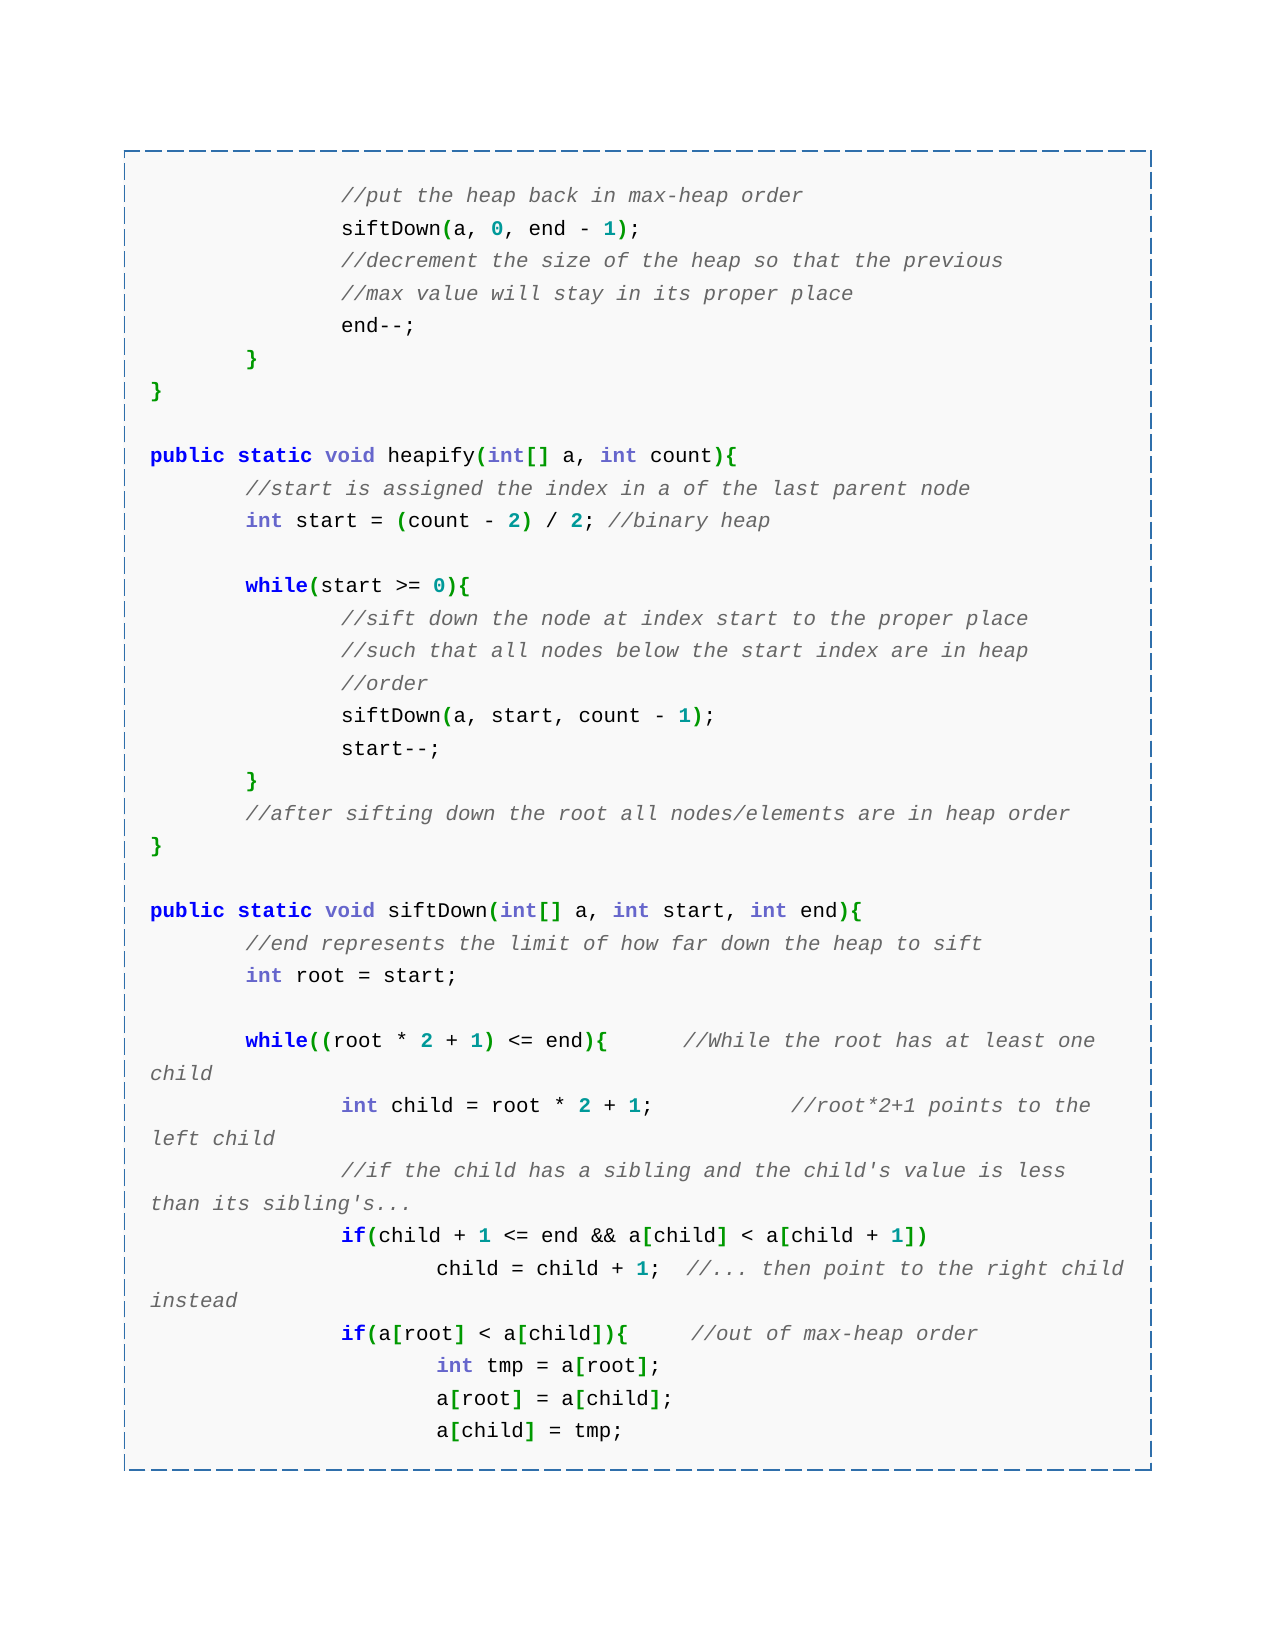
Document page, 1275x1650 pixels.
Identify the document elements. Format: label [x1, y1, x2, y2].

text [123, 150, 1152, 1471]
